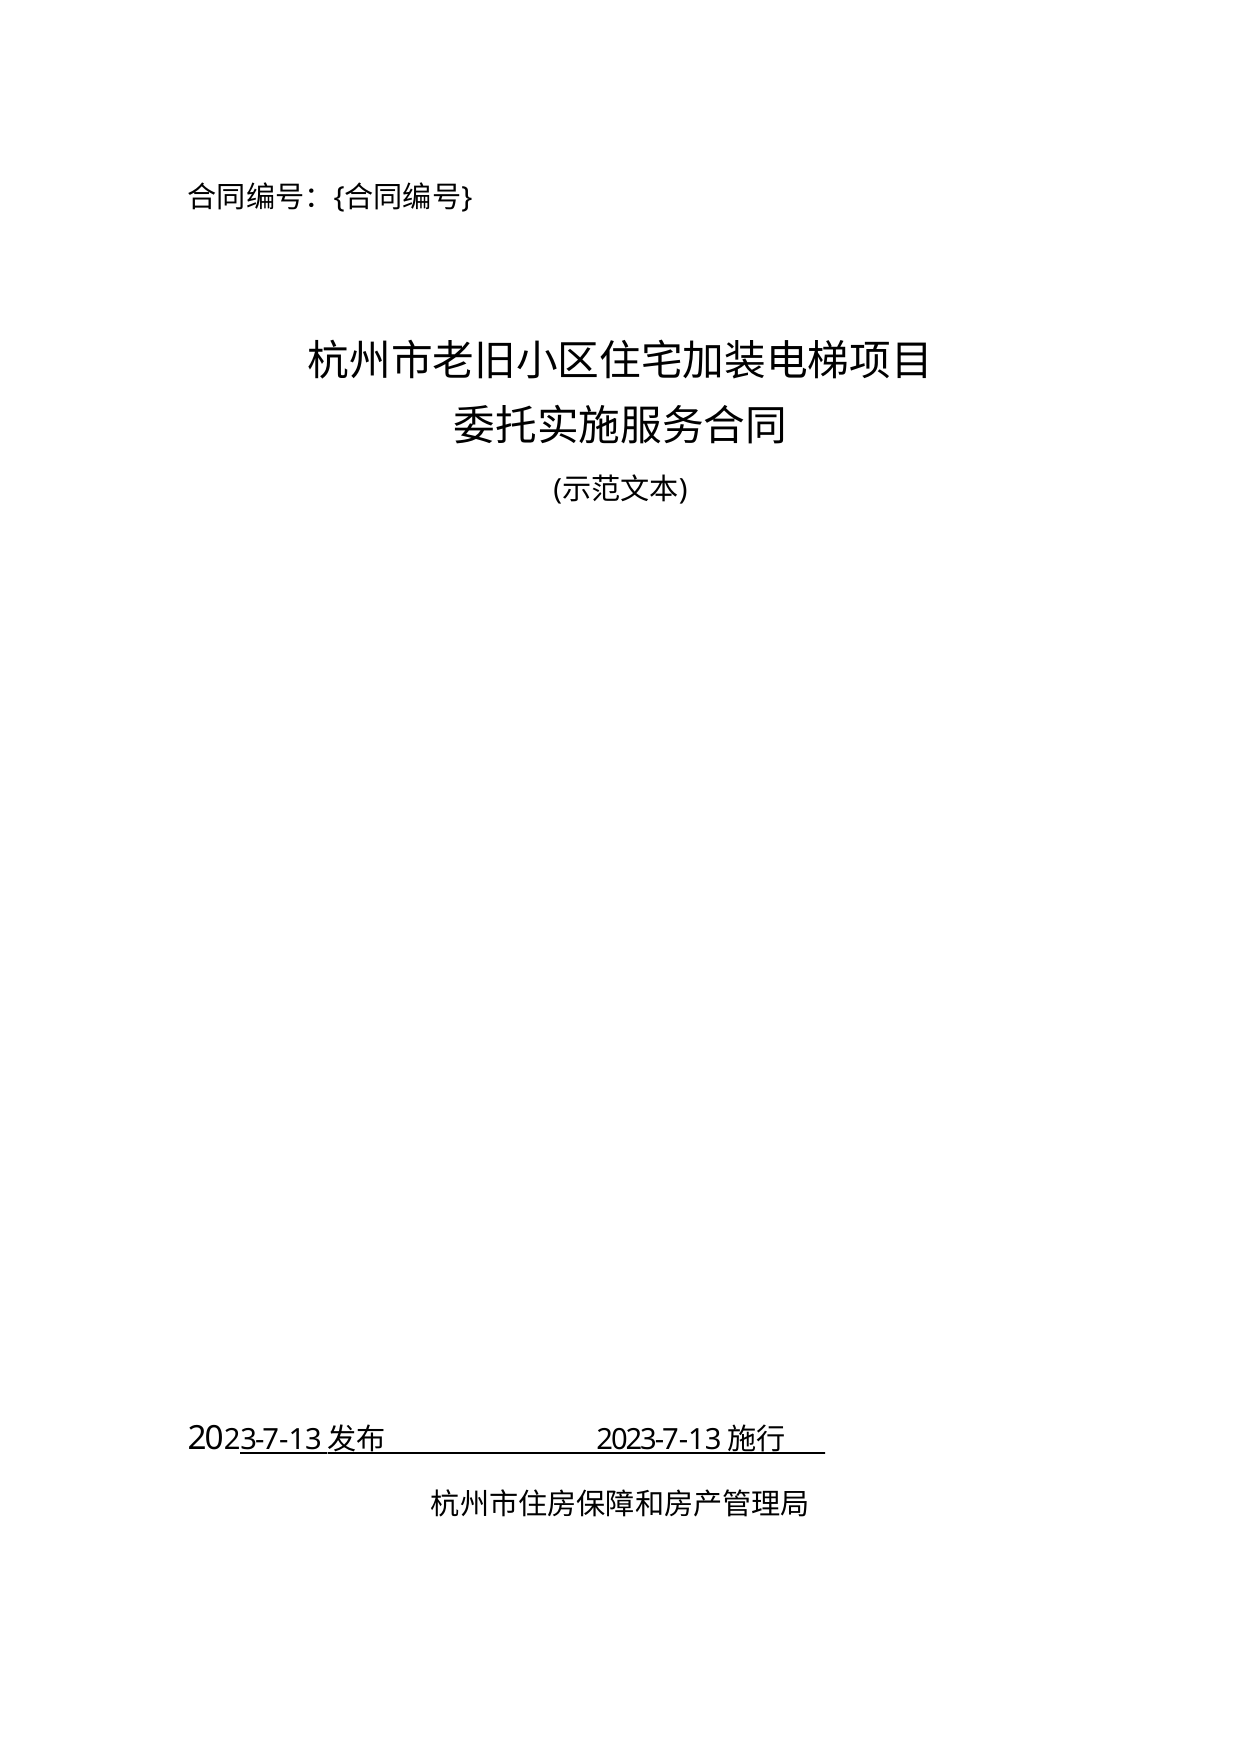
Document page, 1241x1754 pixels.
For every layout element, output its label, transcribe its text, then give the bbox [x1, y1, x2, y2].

text 合同编号：{合同编号} [187, 162, 1053, 227]
text (示范文本) [187, 454, 1053, 519]
text 杭州市老旧小区住宅加装电梯项目 [187, 324, 1053, 389]
text 杭州市住房保障和房产管理局 [187, 1469, 1053, 1534]
text 委托实施服务合同 [187, 389, 1053, 454]
text 2023-7-13发布 2023-7-13施行 [187, 1404, 1053, 1469]
